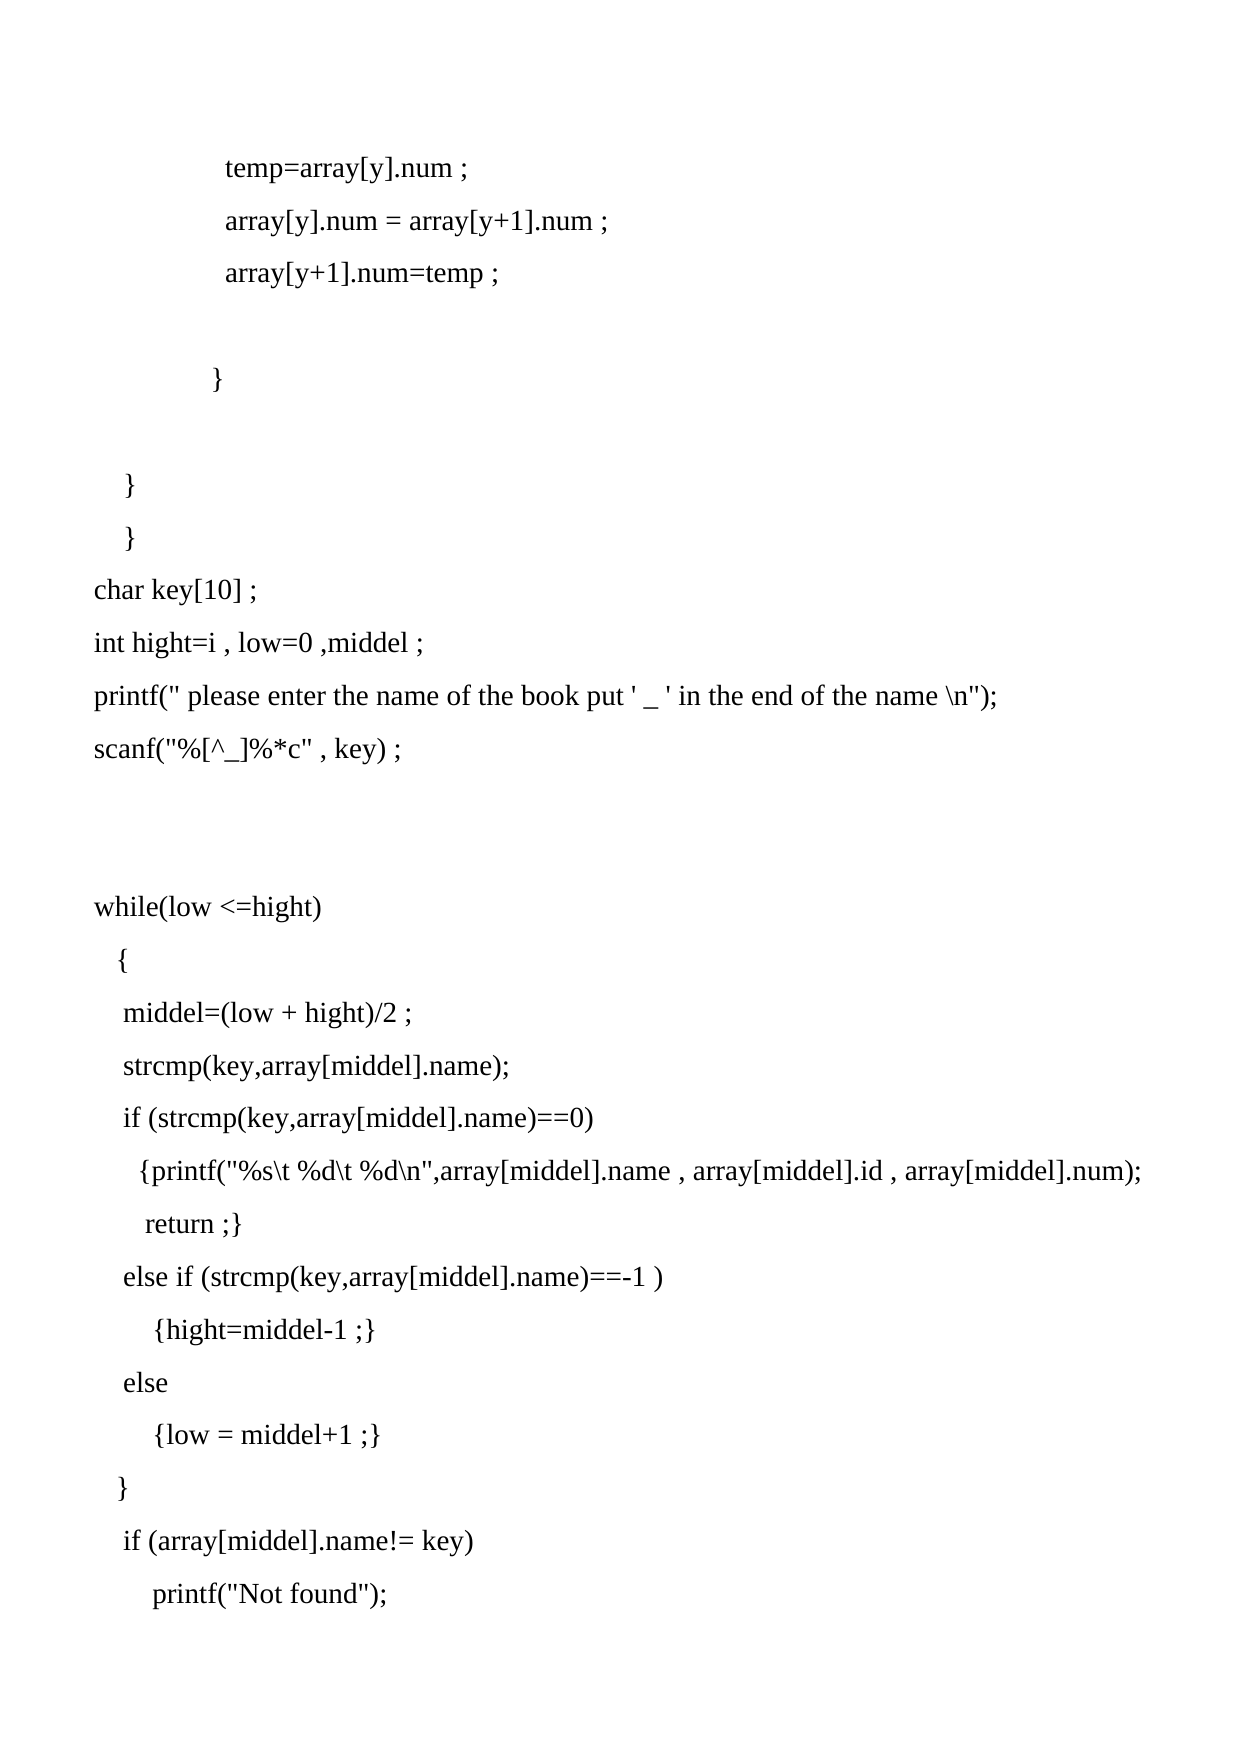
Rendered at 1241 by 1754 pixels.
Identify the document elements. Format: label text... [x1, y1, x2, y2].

text printf(" please enter the name of the book put ' _ ' in the end of the name \n"); [94, 678, 1153, 712]
text } [94, 361, 1153, 395]
text temp=array[y].num ; [94, 150, 1153, 183]
text array[y].num = array[y+1].num ; [94, 203, 1153, 236]
text if (array[middel].name!= key) [94, 1523, 1153, 1557]
text printf("Not found"); [94, 1576, 1153, 1609]
text {printf("%s\t %d\t %d\n",array[middel].name , array[middel].id , array[middel].num); [94, 1153, 1153, 1187]
text if (strcmp(key,array[middel].name)==0) [94, 1101, 1153, 1134]
text char key[10] ; [94, 572, 1153, 606]
text else [94, 1365, 1153, 1398]
text while(low <=hight) [94, 889, 1153, 923]
text int hight=i , low=0 ,middel ; [94, 625, 1153, 659]
text scanf("%[^_]%*c" , key) ; [94, 731, 1153, 764]
text {low = middel+1 ;} [94, 1417, 1153, 1451]
text else if (strcmp(key,array[middel].name)==-1 ) [94, 1259, 1153, 1293]
text } [94, 1470, 1153, 1504]
text return ;} [94, 1206, 1153, 1240]
text { [94, 942, 1153, 976]
text strcmp(key,array[middel].name); [94, 1048, 1153, 1081]
text middel=(low + hight)/2 ; [94, 995, 1153, 1028]
text } [94, 520, 1153, 553]
text {hight=middel-1 ;} [94, 1312, 1153, 1345]
text } [94, 467, 1153, 500]
text array[y+1].num=temp ; [94, 256, 1153, 289]
